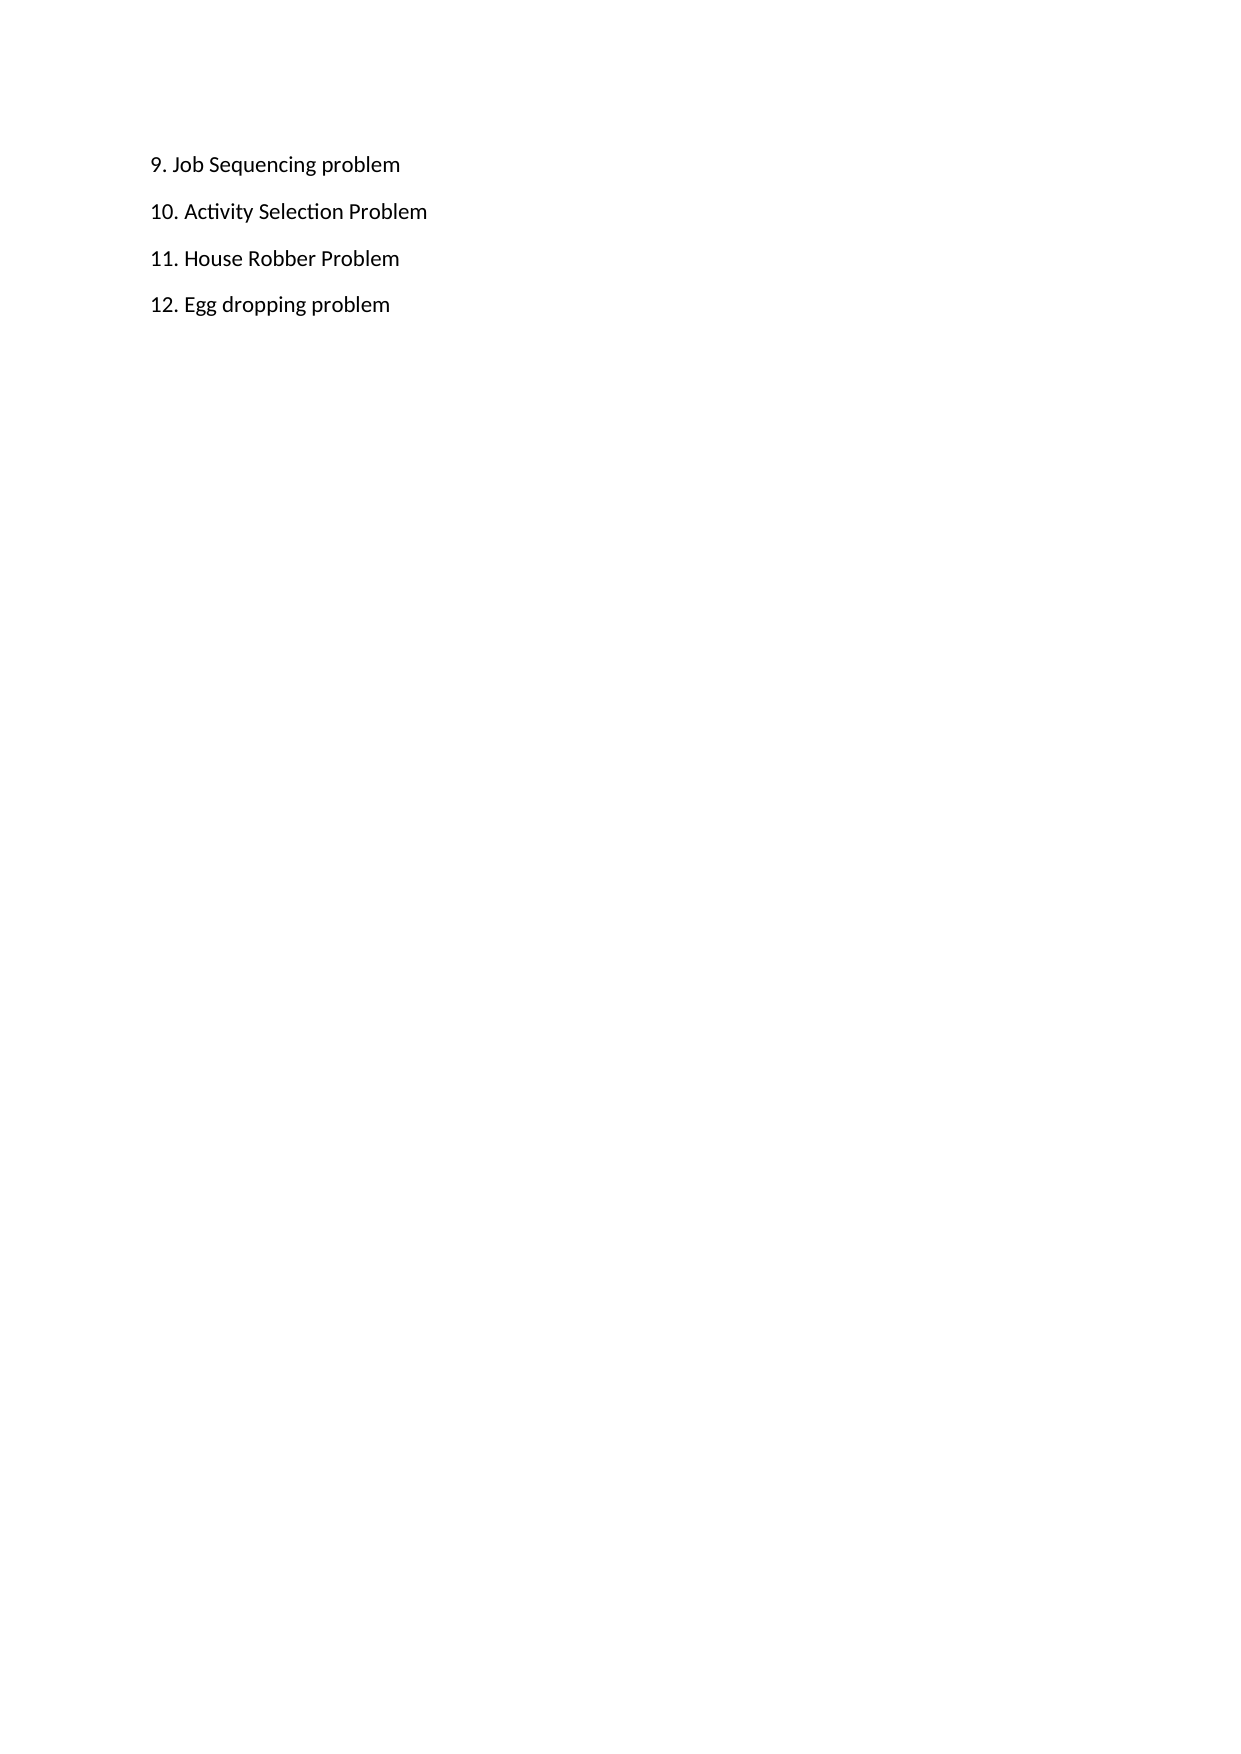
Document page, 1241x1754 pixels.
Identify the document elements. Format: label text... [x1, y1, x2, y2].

text 11. House Robber Problem [150, 244, 1090, 272]
text 12. Egg dropping problem [150, 291, 1090, 319]
text 10. Activity Selection Problem [150, 197, 1090, 225]
text 9. Job Sequencing problem [150, 150, 1090, 178]
